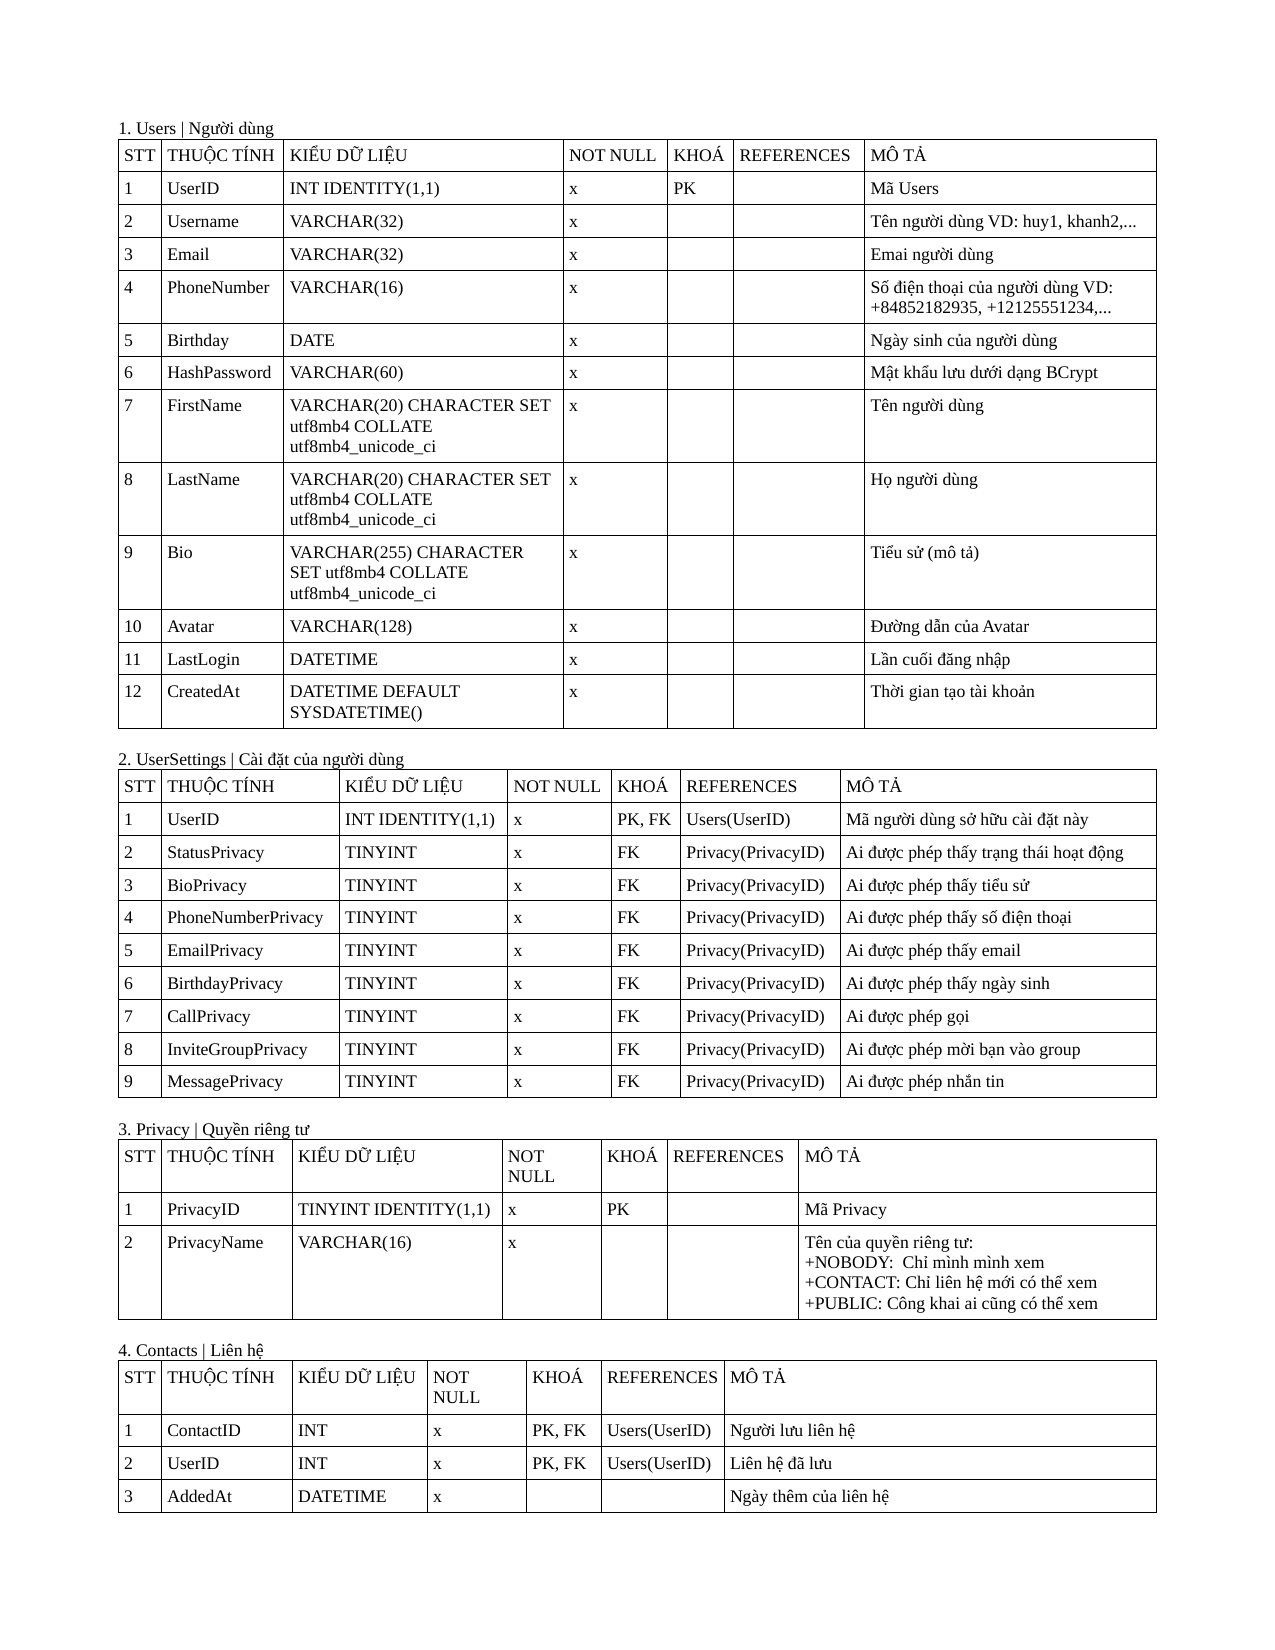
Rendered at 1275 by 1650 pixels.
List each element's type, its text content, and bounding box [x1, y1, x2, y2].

table_cell Avatar [162, 610, 283, 642]
table_cell Lần cuối đăng nhập [865, 643, 1156, 674]
table_cell x [564, 357, 667, 388]
table_cell 7 [119, 390, 161, 462]
table_cell Mật khẩu lưu dưới dạng BCrypt [865, 357, 1156, 388]
table_cell 1 [119, 803, 161, 835]
table_cell x [508, 1000, 611, 1032]
table_cell Số điện thoại của người dùng VD: +84852182935, +12125551234,... [865, 271, 1156, 323]
table_cell PrivacyName [162, 1226, 292, 1319]
table_cell Users(UserID) [602, 1447, 724, 1479]
table_cell Ai được phép thấy số điện thoại [841, 901, 1156, 933]
table_header NOT NULL [508, 770, 611, 802]
table_cell [668, 1193, 798, 1225]
table_cell Thời gian tạo tài khoản [865, 675, 1156, 727]
table_cell PK [602, 1193, 667, 1225]
table_cell MessagePrivacy [162, 1066, 339, 1097]
table_cell x [564, 205, 667, 237]
table_cell UserID [162, 1447, 292, 1479]
table_cell 8 [119, 463, 161, 535]
table_cell INT IDENTITY(1,1) [340, 803, 507, 835]
table_cell Mã Users [865, 172, 1156, 204]
table_cell x [508, 1066, 611, 1097]
table_cell UserID [162, 803, 339, 835]
table_cell BirthdayPrivacy [162, 967, 339, 999]
table_cell TINYINT [340, 1000, 507, 1032]
table_header THUỘC TÍNH [162, 770, 339, 802]
table_cell [668, 238, 733, 270]
table_cell Đường dẫn của Avatar [865, 610, 1156, 642]
table_cell Ai được phép gọi [841, 1000, 1156, 1032]
table_cell UserID [162, 172, 283, 204]
table_cell 1 [119, 1193, 161, 1225]
table_cell [734, 675, 864, 727]
table_cell 2 [119, 1447, 161, 1479]
table_cell CreatedAt [162, 675, 283, 727]
table_cell 7 [119, 1000, 161, 1032]
table_cell FirstName [162, 390, 283, 462]
table_cell x [564, 610, 667, 642]
table_cell 2 [119, 205, 161, 237]
table_cell Ai được phép thấy ngày sinh [841, 967, 1156, 999]
table_cell CallPrivacy [162, 1000, 339, 1032]
table_cell LastName [162, 463, 283, 535]
table_cell VARCHAR(32) [284, 238, 563, 270]
table_header NOT NULL [503, 1140, 601, 1192]
table_cell x [428, 1447, 526, 1479]
table_header KHOÁ [668, 140, 733, 171]
table_header NOT NULL [428, 1361, 526, 1413]
table_cell x [564, 675, 667, 727]
text 3. Privacy | Quyền riêng tư [118, 1119, 1157, 1139]
table_cell Ngày sinh của người dùng [865, 324, 1156, 356]
table_cell VARCHAR(20) CHARACTER SET utf8mb4 COLLATE utf8mb4_unicode_ci [284, 463, 563, 535]
table_cell Birthday [162, 324, 283, 356]
table_cell PK, FK [527, 1415, 601, 1446]
table_cell 8 [119, 1033, 161, 1064]
table_cell Liên hệ đã lưu [725, 1447, 1156, 1479]
table_cell [602, 1226, 667, 1319]
table_header KHOÁ [527, 1361, 601, 1413]
table_cell x [508, 869, 611, 900]
table_header KHOÁ [612, 770, 680, 802]
table_cell x [564, 324, 667, 356]
table_cell DATETIME DEFAULT SYSDATETIME() [284, 675, 563, 727]
table_cell PK [668, 172, 733, 204]
table_cell [668, 271, 733, 323]
table_cell 4 [119, 271, 161, 323]
table_cell AddedAt [162, 1480, 292, 1512]
table_cell 3 [119, 1480, 161, 1512]
table_cell x [564, 463, 667, 535]
table_cell 5 [119, 934, 161, 966]
table_cell DATETIME [293, 1480, 427, 1512]
table_cell [734, 643, 864, 674]
table_cell x [564, 643, 667, 674]
table_cell InviteGroupPrivacy [162, 1033, 339, 1064]
table_cell Tiểu sử (mô tả) [865, 536, 1156, 609]
table_cell 6 [119, 967, 161, 999]
table_cell VARCHAR(60) [284, 357, 563, 388]
table_cell [668, 536, 733, 609]
text 2. UserSettings | Cài đặt của người dùng [118, 749, 1157, 769]
table_cell x [428, 1480, 526, 1512]
table_cell 9 [119, 1066, 161, 1097]
table_cell 2 [119, 1226, 161, 1319]
table_cell Privacy(PrivacyID) [681, 836, 840, 868]
table_cell Users(UserID) [602, 1415, 724, 1446]
table_cell [602, 1480, 724, 1512]
table_cell [668, 675, 733, 727]
table_cell Privacy(PrivacyID) [681, 934, 840, 966]
table_cell [668, 610, 733, 642]
table_header STT [119, 1361, 161, 1413]
table_cell Ngày thêm của liên hệ [725, 1480, 1156, 1512]
table_cell 2 [119, 836, 161, 868]
table_cell [734, 324, 864, 356]
table_cell FK [612, 934, 680, 966]
text 4. Contacts | Liên hệ [118, 1340, 1157, 1360]
table_cell Privacy(PrivacyID) [681, 1066, 840, 1097]
table_cell 12 [119, 675, 161, 727]
table_cell Ai được phép thấy email [841, 934, 1156, 966]
table_header REFERENCES [602, 1361, 724, 1413]
table_cell ContactID [162, 1415, 292, 1446]
table_cell TINYINT IDENTITY(1,1) [293, 1193, 502, 1225]
table_header THUỘC TÍNH [162, 140, 283, 171]
table_cell PhoneNumber [162, 271, 283, 323]
table_header REFERENCES [681, 770, 840, 802]
table_cell TINYINT [340, 1033, 507, 1064]
table_cell x [503, 1226, 601, 1319]
table_cell INT [293, 1415, 427, 1446]
table_cell Privacy(PrivacyID) [681, 869, 840, 900]
table_cell x [564, 238, 667, 270]
table_cell Privacy(PrivacyID) [681, 1000, 840, 1032]
table_header MÔ TẢ [865, 140, 1156, 171]
table_cell x [508, 934, 611, 966]
table_cell 11 [119, 643, 161, 674]
table_header THUỘC TÍNH [162, 1361, 292, 1413]
table_cell DATE [284, 324, 563, 356]
table_cell INT IDENTITY(1,1) [284, 172, 563, 204]
table_cell BioPrivacy [162, 869, 339, 900]
table_cell FK [612, 836, 680, 868]
table_cell FK [612, 1066, 680, 1097]
table_cell FK [612, 901, 680, 933]
table_cell VARCHAR(20) CHARACTER SET utf8mb4 COLLATE utf8mb4_unicode_ci [284, 390, 563, 462]
table_cell [734, 238, 864, 270]
table_cell TINYINT [340, 869, 507, 900]
table_header STT [119, 1140, 161, 1192]
table_cell x [508, 1033, 611, 1064]
table_header REFERENCES [668, 1140, 798, 1192]
table_cell Privacy(PrivacyID) [681, 1033, 840, 1064]
table_cell [668, 357, 733, 388]
table_cell [734, 463, 864, 535]
table_cell FK [612, 1033, 680, 1064]
table_cell Ai được phép nhắn tin [841, 1066, 1156, 1097]
table_cell VARCHAR(16) [293, 1226, 502, 1319]
table_cell x [508, 967, 611, 999]
table_header KIỂU DỮ LIỆU [284, 140, 563, 171]
table_cell Mã người dùng sở hữu cài đặt này [841, 803, 1156, 835]
table_header MÔ TẢ [799, 1140, 1156, 1192]
table_cell PK, FK [527, 1447, 601, 1479]
table_cell [734, 172, 864, 204]
table_cell x [564, 271, 667, 323]
table_cell Tên của quyền riêng tư: +NOBODY: Chỉ mình mình xem +CONTACT: Chỉ liên hệ mới có thể xem +PUBLIC: Công khai ai cũng có thể xem [799, 1226, 1156, 1319]
table_cell Họ người dùng [865, 463, 1156, 535]
table_cell INT [293, 1447, 427, 1479]
table_cell Tên người dùng [865, 390, 1156, 462]
table_cell x [503, 1193, 601, 1225]
table_cell LastLogin [162, 643, 283, 674]
table_cell Privacy(PrivacyID) [681, 967, 840, 999]
table_cell FK [612, 1000, 680, 1032]
table_cell x [508, 803, 611, 835]
table_cell Ai được phép thấy trạng thái hoạt động [841, 836, 1156, 868]
table_cell [734, 610, 864, 642]
table_cell [734, 271, 864, 323]
table_cell [668, 1226, 798, 1319]
table_cell Bio [162, 536, 283, 609]
table_cell TINYINT [340, 1066, 507, 1097]
table_header REFERENCES [734, 140, 864, 171]
table_cell EmailPrivacy [162, 934, 339, 966]
table_header KHOÁ [602, 1140, 667, 1192]
table_cell 1 [119, 1415, 161, 1446]
table_cell [527, 1480, 601, 1512]
table_cell TINYINT [340, 967, 507, 999]
table_cell x [508, 836, 611, 868]
table_cell Ai được phép thấy tiểu sử [841, 869, 1156, 900]
table_cell TINYINT [340, 934, 507, 966]
table_header NOT NULL [564, 140, 667, 171]
table_cell TINYINT [340, 901, 507, 933]
table_cell VARCHAR(16) [284, 271, 563, 323]
table_header STT [119, 140, 161, 171]
table_header MÔ TẢ [725, 1361, 1156, 1413]
table_cell [734, 536, 864, 609]
table_cell VARCHAR(255) CHARACTER SET utf8mb4 COLLATE utf8mb4_unicode_ci [284, 536, 563, 609]
table_cell 10 [119, 610, 161, 642]
table_cell Username [162, 205, 283, 237]
table_header MÔ TẢ [841, 770, 1156, 802]
table_cell [668, 205, 733, 237]
table_cell [668, 390, 733, 462]
table_cell x [508, 901, 611, 933]
table_cell 9 [119, 536, 161, 609]
table_cell 1 [119, 172, 161, 204]
table_cell 6 [119, 357, 161, 388]
table_cell PK, FK [612, 803, 680, 835]
table_cell [668, 463, 733, 535]
table_cell Email [162, 238, 283, 270]
table_cell 3 [119, 238, 161, 270]
table_header THUỘC TÍNH [162, 1140, 292, 1192]
table_cell DATETIME [284, 643, 563, 674]
table_cell VARCHAR(32) [284, 205, 563, 237]
table_cell FK [612, 967, 680, 999]
table_cell x [564, 390, 667, 462]
table_cell FK [612, 869, 680, 900]
table_cell Tên người dùng VD: huy1, khanh2,... [865, 205, 1156, 237]
table_cell StatusPrivacy [162, 836, 339, 868]
table_cell [668, 643, 733, 674]
table_cell [734, 205, 864, 237]
table_cell Người lưu liên hệ [725, 1415, 1156, 1446]
table_cell 5 [119, 324, 161, 356]
table_cell HashPassword [162, 357, 283, 388]
table_cell x [564, 172, 667, 204]
table_cell PhoneNumberPrivacy [162, 901, 339, 933]
table_header KIỂU DỮ LIỆU [293, 1361, 427, 1413]
table_cell PrivacyID [162, 1193, 292, 1225]
text 1. Users | Người dùng [118, 118, 1157, 138]
table_cell x [564, 536, 667, 609]
table_cell Ai được phép mời bạn vào group [841, 1033, 1156, 1064]
table_cell x [428, 1415, 526, 1446]
table_header KIỂU DỮ LIỆU [340, 770, 507, 802]
table_cell VARCHAR(128) [284, 610, 563, 642]
table_cell [668, 324, 733, 356]
table_cell 3 [119, 869, 161, 900]
table_cell Emai người dùng [865, 238, 1156, 270]
table_cell Privacy(PrivacyID) [681, 901, 840, 933]
table_cell [734, 390, 864, 462]
table_header STT [119, 770, 161, 802]
table_cell 4 [119, 901, 161, 933]
table_cell Users(UserID) [681, 803, 840, 835]
table_header KIỂU DỮ LIỆU [293, 1140, 502, 1192]
table_cell TINYINT [340, 836, 507, 868]
table_cell [734, 357, 864, 388]
table_cell Mã Privacy [799, 1193, 1156, 1225]
